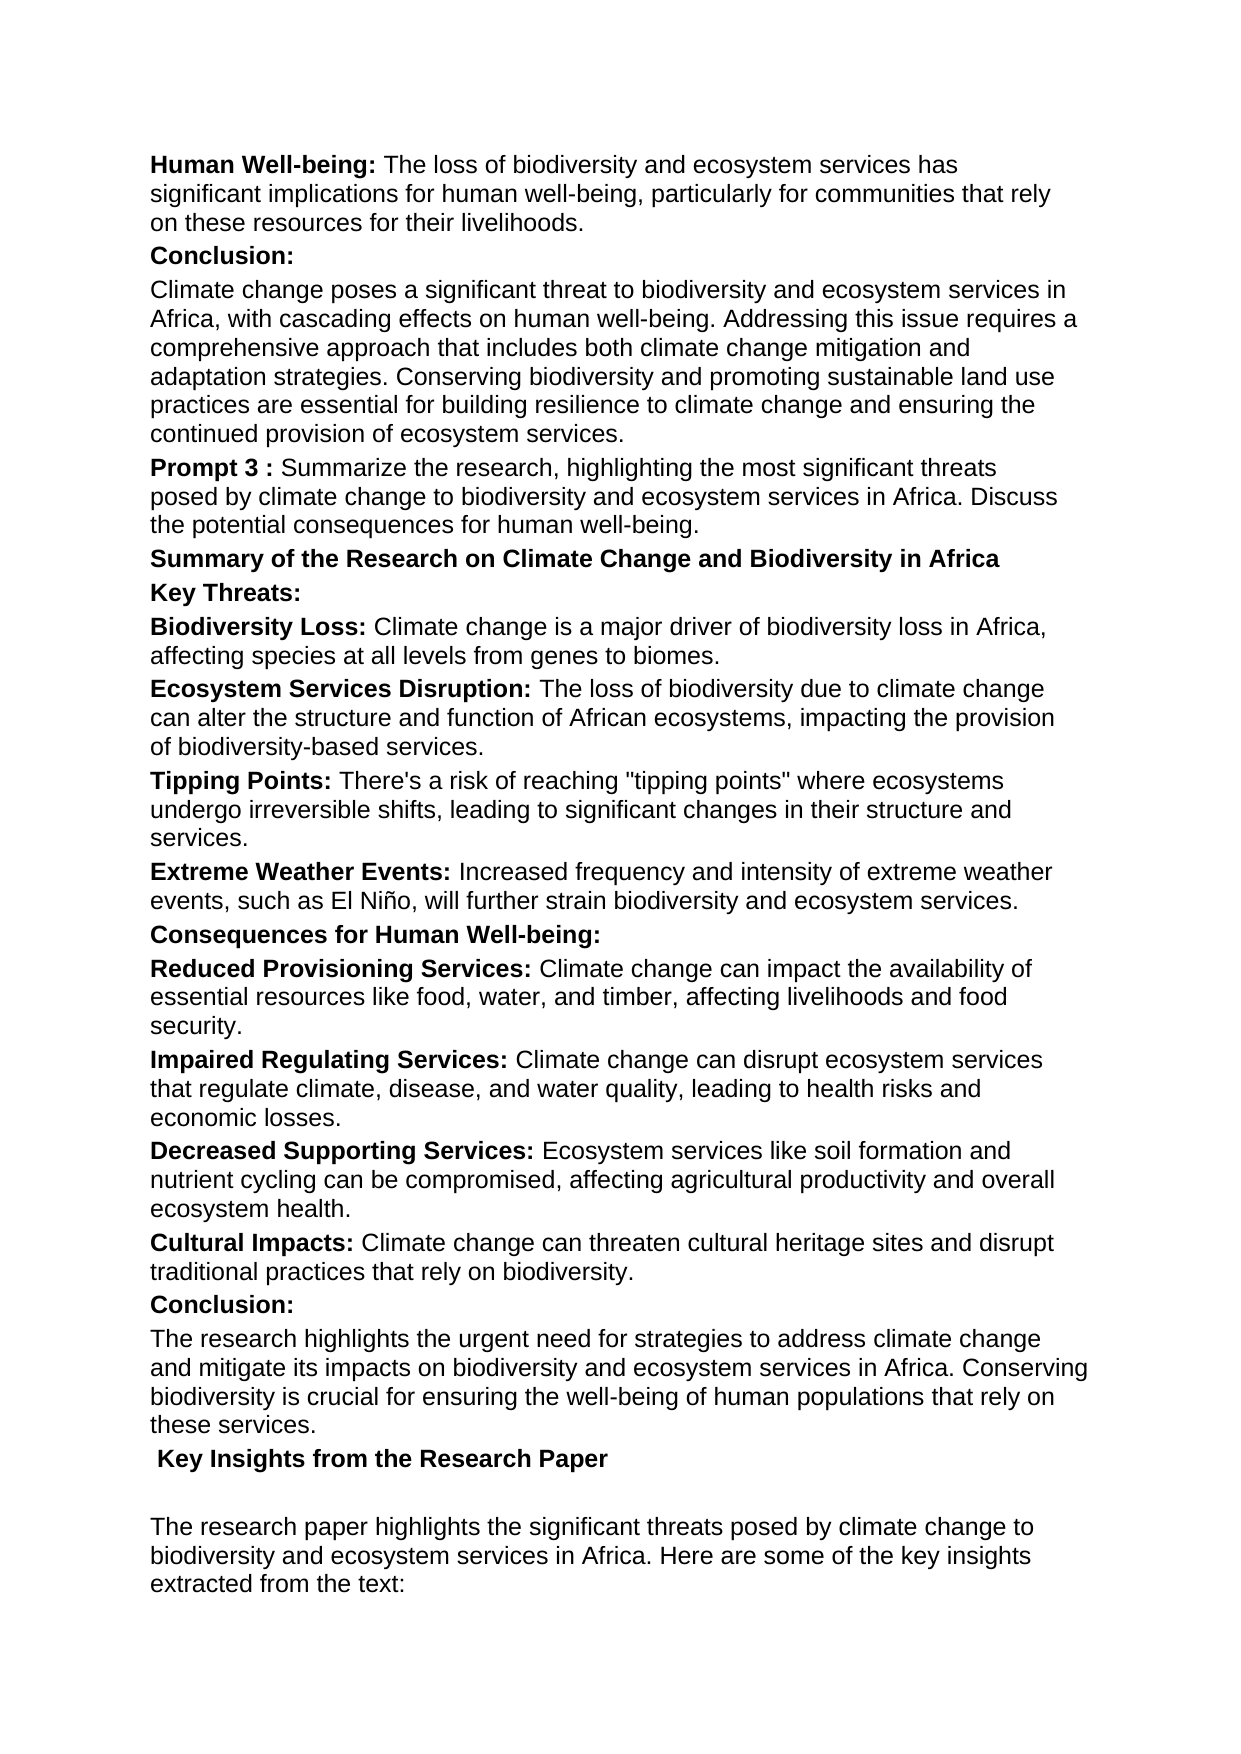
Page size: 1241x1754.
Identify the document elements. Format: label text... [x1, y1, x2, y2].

text Ecosystem Services Disruption: The loss of biodiversity due to climate change can alter the structure and function of African ecosystems, impacting the provision of biodiversity-based services. [150, 674, 1059, 761]
text The research paper highlights the significant threats posed by climate change to biodiversity and ecosystem services in Africa. Here are some of the key insights extracted from the text: [150, 1512, 1090, 1598]
text Cultural Impacts: Climate change can threaten cultural heritage sites and disrupt traditional practices that rely on biodiversity. [150, 1228, 1059, 1285]
text Key Insights from the Research Paper [150, 1444, 1090, 1473]
text Consequences for Human Well-being: [150, 920, 1059, 948]
text Summary of the Research on Climate Change and Biodiversity in Africa [150, 544, 1059, 573]
text Prompt 3 : Summarize the research, highlighting the most significant threats posed by climate change to biodiversity and ecosystem services in Africa. Discuss the potential consequences for human well-being. [150, 453, 1059, 539]
text Tipping Points: There's a risk of reaching "tipping points" where ecosystems undergo irreversible shifts, leading to significant changes in their structure and services. [150, 766, 1059, 852]
text Climate change poses a significant threat to biodiversity and ecosystem services in Africa, with cascading effects on human well-being. Addressing this issue requires a comprehensive approach that includes both climate change mitigation and adaptation strategies. Conserving biodiversity and promoting sustainable land use practices are essential for building resilience to climate change and ensuring the continued provision of ecosystem services. [150, 275, 1090, 448]
text Human Well-being: The loss of biodiversity and ecosystem services has significant implications for human well-being, particularly for communities that rely on these resources for their livelihoods. [150, 150, 1059, 236]
text Conclusion: [150, 1290, 1059, 1319]
text The research highlights the urgent need for strategies to address climate change and mitigate its impacts on biodiversity and ecosystem services in Africa. Conserving biodiversity is crucial for ensuring the well-being of human populations that rely on these services. [150, 1324, 1090, 1439]
text Conclusion: [150, 241, 1059, 270]
text Reduced Provisioning Services: Climate change can impact the availability of essential resources like food, water, and timber, affecting livelihoods and food security. [150, 954, 1059, 1040]
text Biodiversity Loss: Climate change is a major driver of biodiversity loss in Africa, affecting species at all levels from genes to biomes. [150, 612, 1059, 669]
text Decreased Supporting Services: Ecosystem services like soil formation and nutrient cycling can be compromised, affecting agricultural productivity and overall ecosystem health. [150, 1136, 1059, 1223]
text Impaired Regulating Services: Climate change can disrupt ecosystem services that regulate climate, disease, and water quality, leading to health risks and economic losses. [150, 1045, 1059, 1131]
text Extreme Weather Events: Increased frequency and intensity of extreme weather events, such as El Niño, will further strain biodiversity and ecosystem services. [150, 857, 1059, 915]
text Key Threats: [150, 578, 1059, 607]
